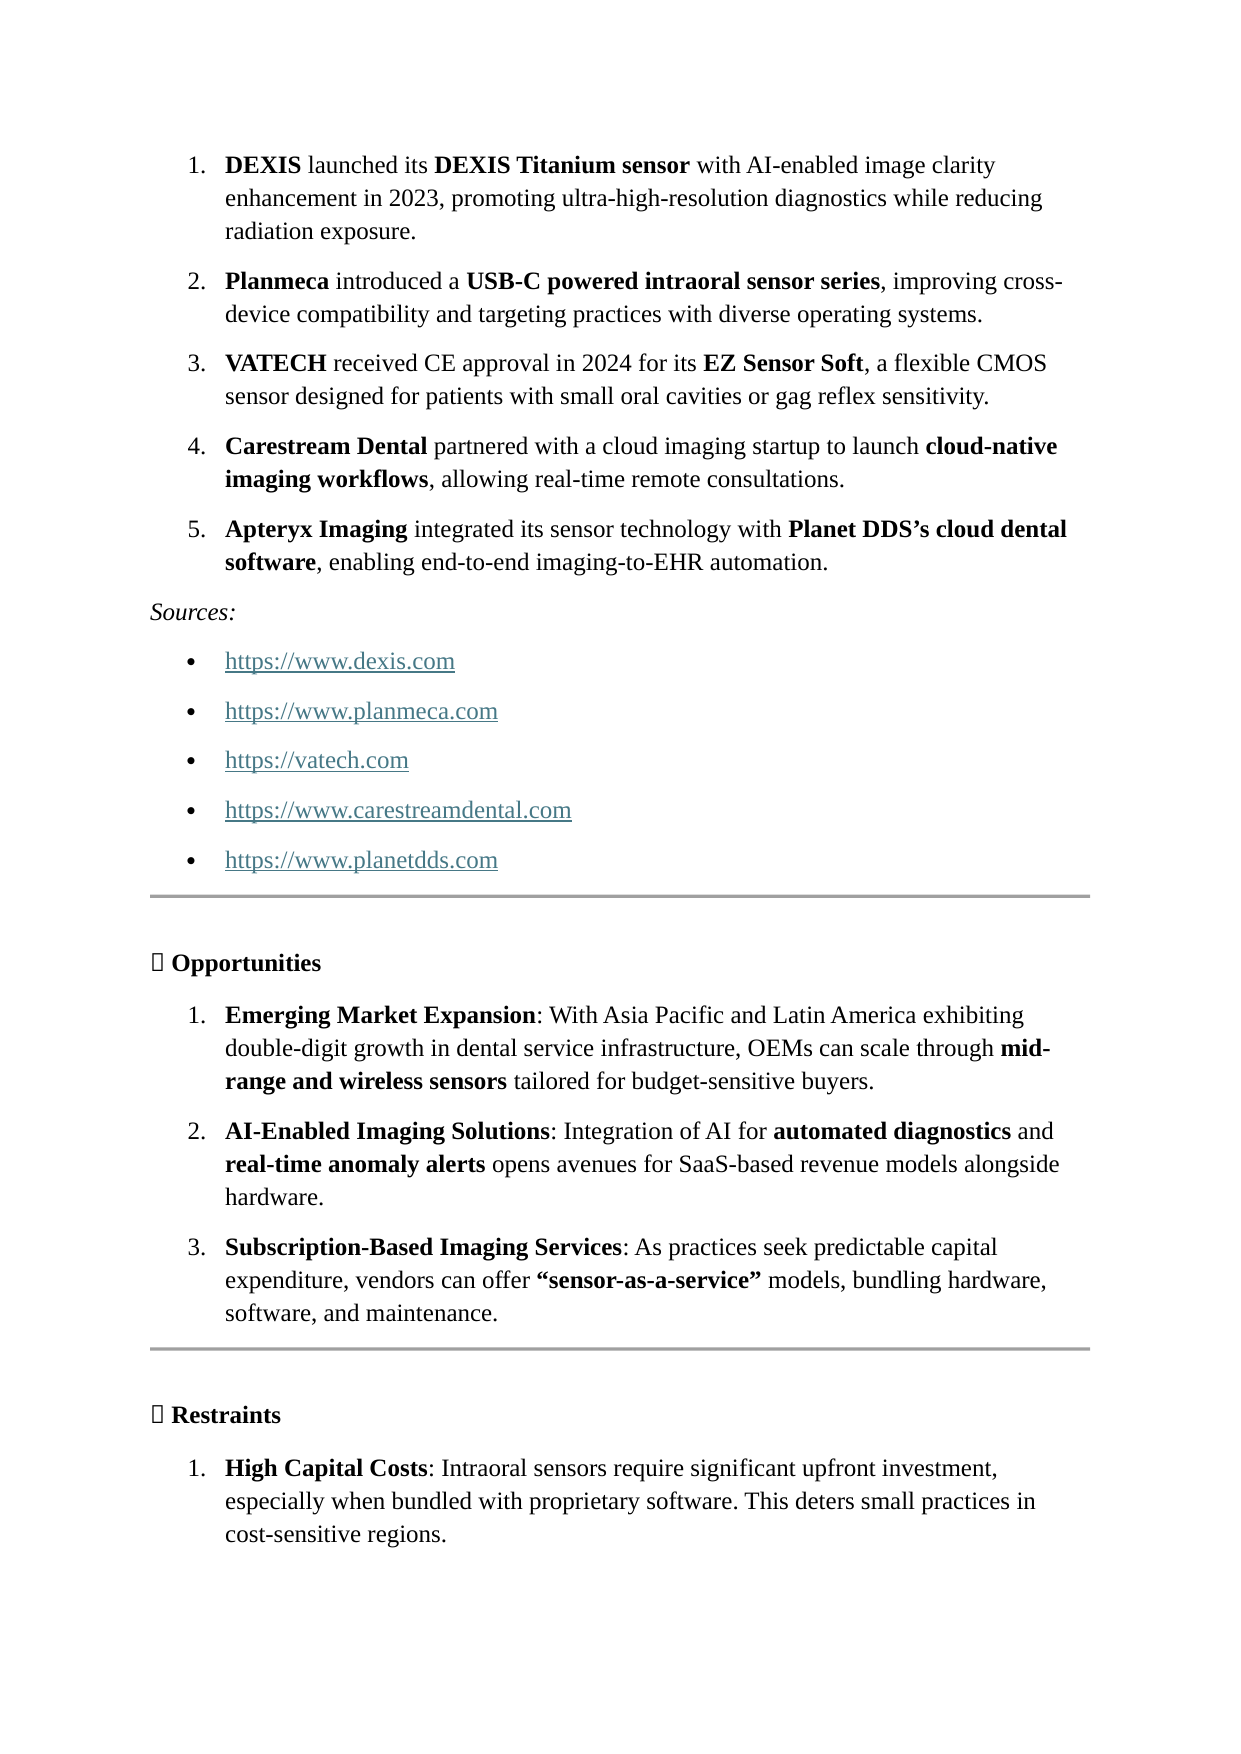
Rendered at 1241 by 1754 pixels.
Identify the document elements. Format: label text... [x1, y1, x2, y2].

list AI-Enabled Imaging Solutions: Integration of AI for automated diagnostics and real-time anomaly alerts opens avenues for SaaS-based revenue models alongside hardware. [187, 1116, 1090, 1211]
list VATECH received CE approval in 2024 for its EZ Sensor Soft, a flexible CMOS sensor designed for patients with small oral cavities or gag reflex sensitivity. [187, 348, 1090, 410]
list Subscription-Based Imaging Services: As practices seek predictable capital expenditure, vendors can offer “sensor-as-a-service” models, bundling hardware, software, and maintenance. [187, 1232, 1090, 1326]
text 🚫 Restraints [150, 1397, 1090, 1431]
text 🔁 Opportunities [150, 944, 1090, 978]
list High Capital Costs: Intraoral sensors require significant upfront investment, especially when bundled with proprietary software. This deters small practices in cost-sensitive regions. [187, 1453, 1090, 1548]
list Planmeca introduced a USB-C powered intraoral sensor series, improving cross-device compatibility and targeting practices with diverse operating systems. [187, 266, 1090, 327]
list Carestream Dental partnered with a cloud imaging startup to launch cloud-native imaging workflows, allowing real-time remote consultations. [187, 431, 1090, 493]
list https://www.planmeca.com [187, 696, 1090, 725]
list Emerging Market Expansion: With Asia Pacific and Latin America exhibiting double-digit growth in dental service infrastructure, OEMs can scale through mid-range and wireless sensors tailored for budget-sensitive buyers. [187, 1000, 1090, 1095]
text Sources: [150, 597, 1090, 625]
list Apteryx Imaging integrated its sensor technology with Planet DDS’s cloud dental software, enabling end-to-end imaging-to-EHR automation. [187, 514, 1090, 576]
list https://www.planetdds.com [187, 845, 1090, 874]
list DEXIS launched its DEXIS Titanium sensor with AI-enabled image clarity enhancement in 2023, promoting ultra-high-resolution diagnostics while reducing radiation exposure. [187, 150, 1090, 245]
list https://www.carestreamdental.com [187, 795, 1090, 824]
list https://vatech.com [187, 746, 1090, 774]
list https://www.dexis.com [187, 646, 1090, 675]
